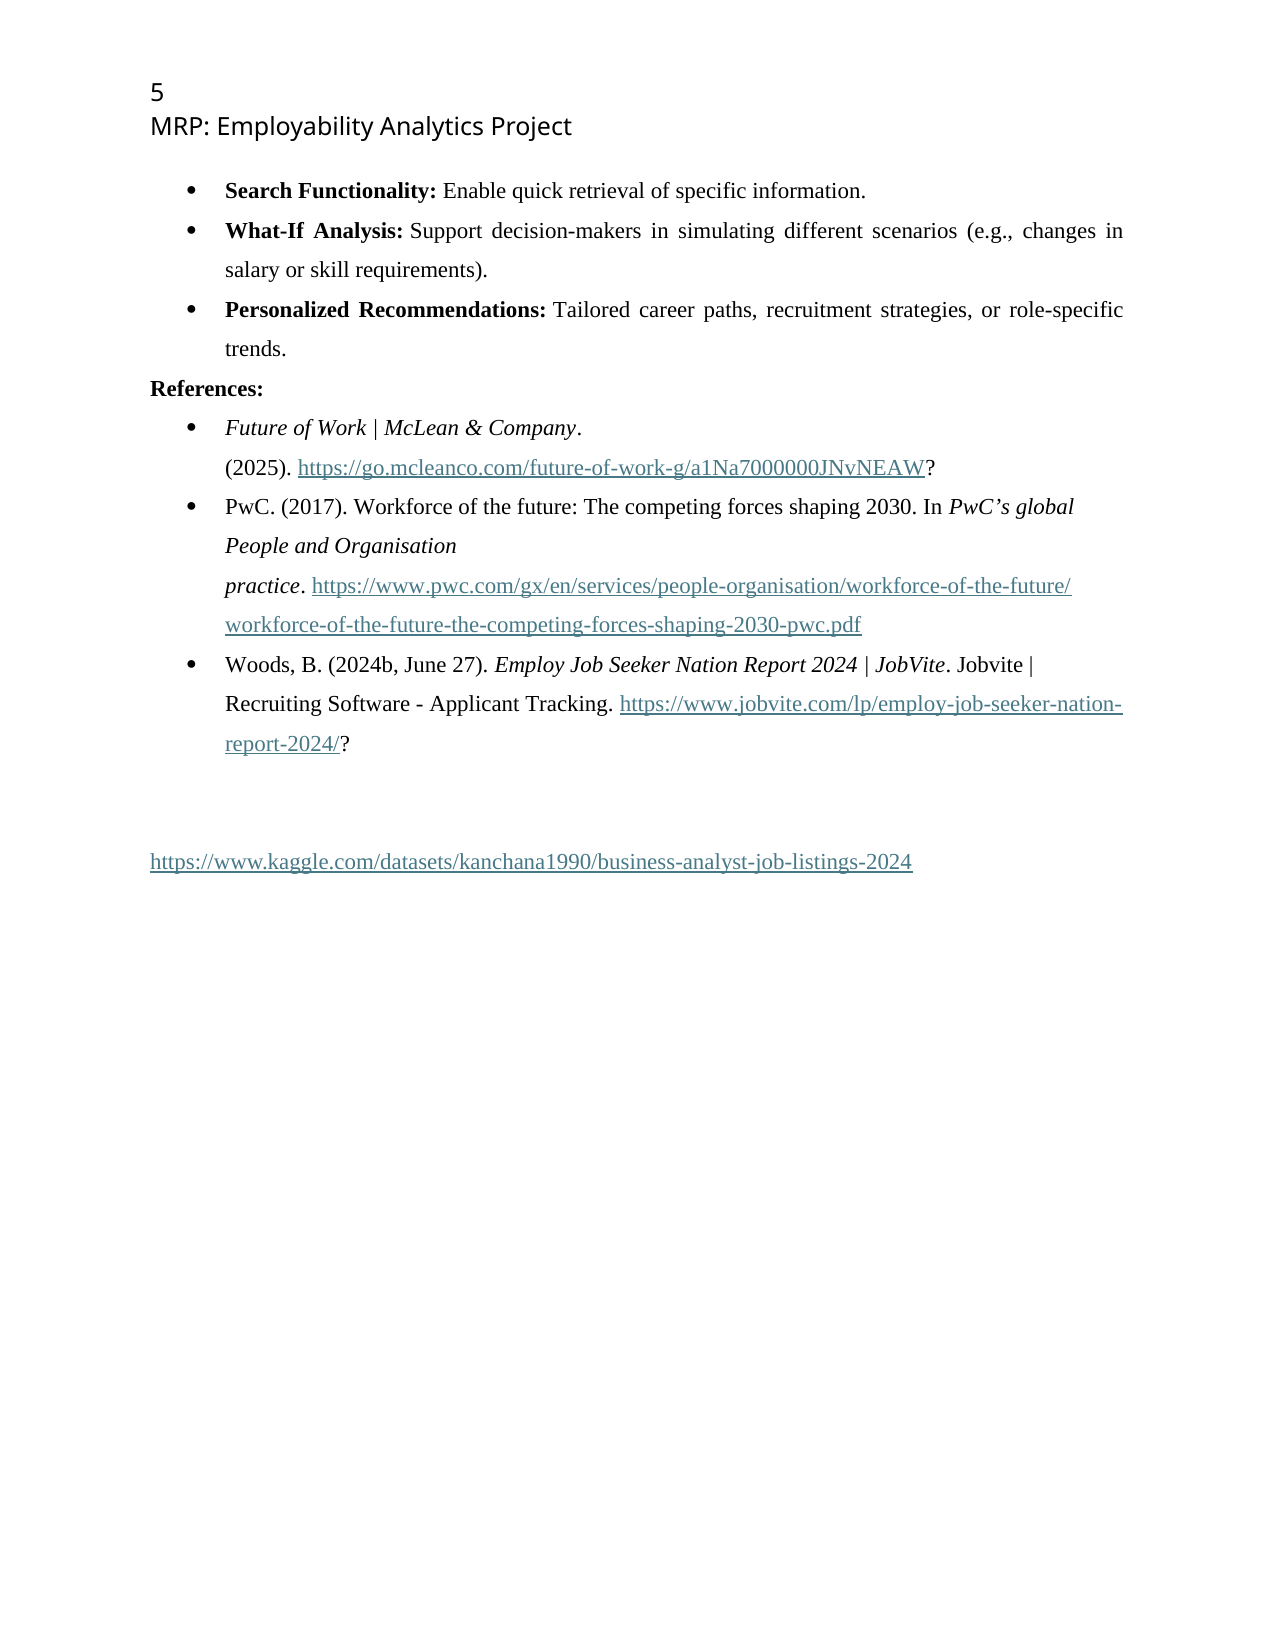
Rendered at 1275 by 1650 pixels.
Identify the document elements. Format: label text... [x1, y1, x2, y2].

list PwC. (2017). Workforce of the future: The competing forces shaping 2030. In PwC’s global People and Organisation practice. https://www.pwc.com/gx/en/services/people-organisation/workforce-of-the-future/workforce-of-the-future-the-competing-forces-shaping-2030-pwc.pdf [187, 493, 1125, 638]
list Search Functionality: Enable quick retrieval of specific information. [187, 177, 1125, 203]
list What-If Analysis: Support decision-makers in simulating different scenarios (e.g., changes in salary or skill requirements). [187, 217, 1125, 282]
text https://www.kaggle.com/datasets/kanchana1990/business-analyst-job-listings-2024 [150, 848, 1125, 875]
text References: [150, 374, 1125, 401]
list Personalized Recommendations: Tailored career paths, recruitment strategies, or role-specific trends. [187, 296, 1125, 361]
list Woods, B. (2024b, June 27). Employ Job Seeker Nation Report 2024 | JobVite. Jobvite | Recruiting Software - Applicant Tracking. https://www.jobvite.com/lp/employ-job-seeker-nation-report-2024/? [187, 651, 1125, 756]
list Future of Work | McLean & Company. (2025). https://go.mcleanco.com/future-of-work-g/a1Na7000000JNvNEAW? [187, 414, 1125, 480]
